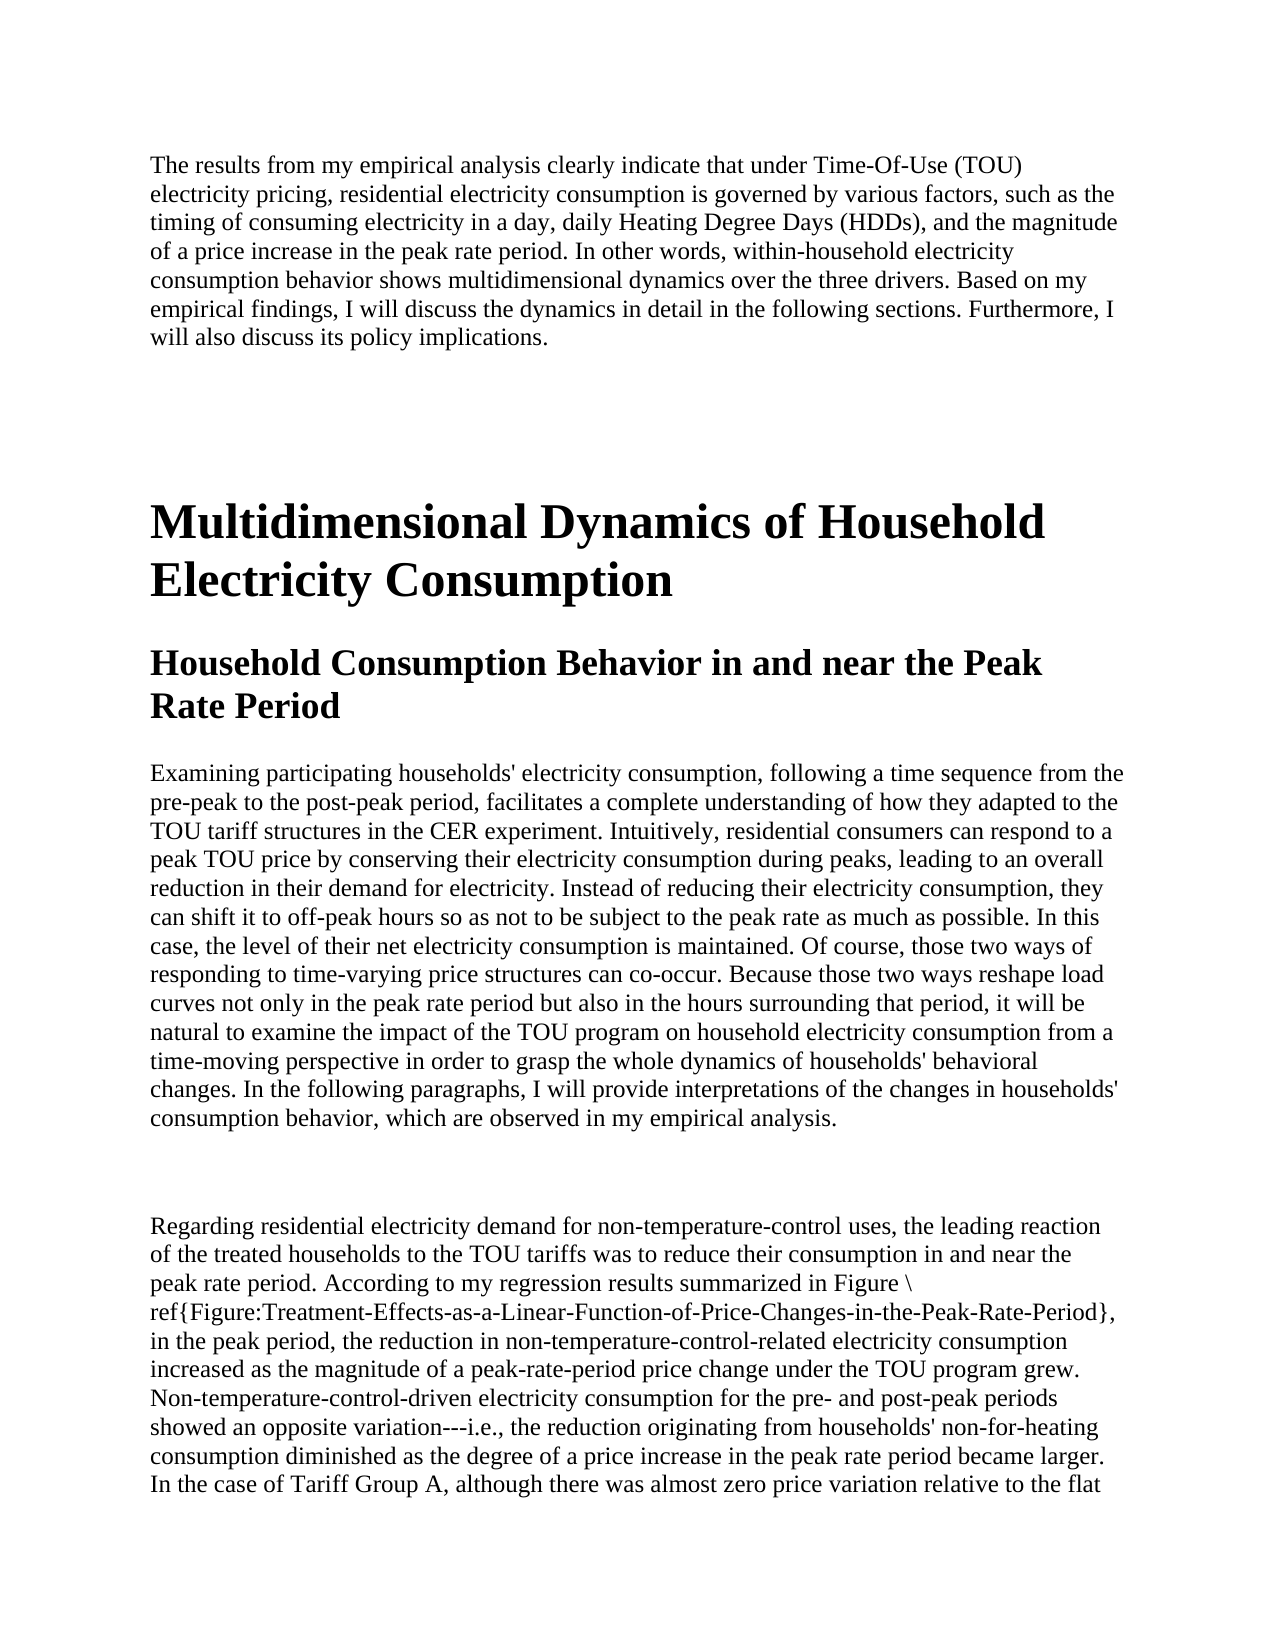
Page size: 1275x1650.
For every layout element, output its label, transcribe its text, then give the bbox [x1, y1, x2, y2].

text The results from my empirical analysis clearly indicate that under Time-Of-Use (TOU) electricity pricing, residential electricity consumption is governed by various factors, such as the timing of consuming electricity in a day, daily Heating Degree Days (HDDs), and the magnitude of a price increase in the peak rate period. In other words, within-household electricity consumption behavior shows multidimensional dynamics over the three drivers. Based on my empirical findings, I will discuss the dynamics in detail in the following sections. Furthermore, I will also discuss its policy implications. [150, 150, 1125, 351]
subtitle Multidimensional Dynamics of Household Electricity Consumption [150, 492, 1125, 607]
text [150, 1211, 1125, 1498]
text Examining participating households' electricity consumption, following a time sequence from the pre-peak to the post-peak period, facilitates a complete understanding of how they adapted to the TOU tariff structures in the CER experiment. Intuitively, residential consumers can respond to a peak TOU price by conserving their electricity consumption during peaks, leading to an overall reduction in their demand for electricity. Instead of reducing their electricity consumption, they can shift it to off-peak hours so as not to be subject to the peak rate as much as possible. In this case, the level of their net electricity consumption is maintained. Of course, those two ways of responding to time-varying price structures can co-occur. Because those two ways reshape load curves not only in the peak rate period but also in the hours surrounding that period, it will be natural to examine the impact of the TOU program on household electricity consumption from a time-moving perspective in order to grasp the whole dynamics of households' behavioral changes. In the following paragraphs, I will provide interpretations of the changes in households' consumption behavior, which are observed in my empirical analysis. [150, 758, 1125, 1132]
subtitle Household Consumption Behavior in and near the Peak Rate Period [150, 641, 1125, 727]
